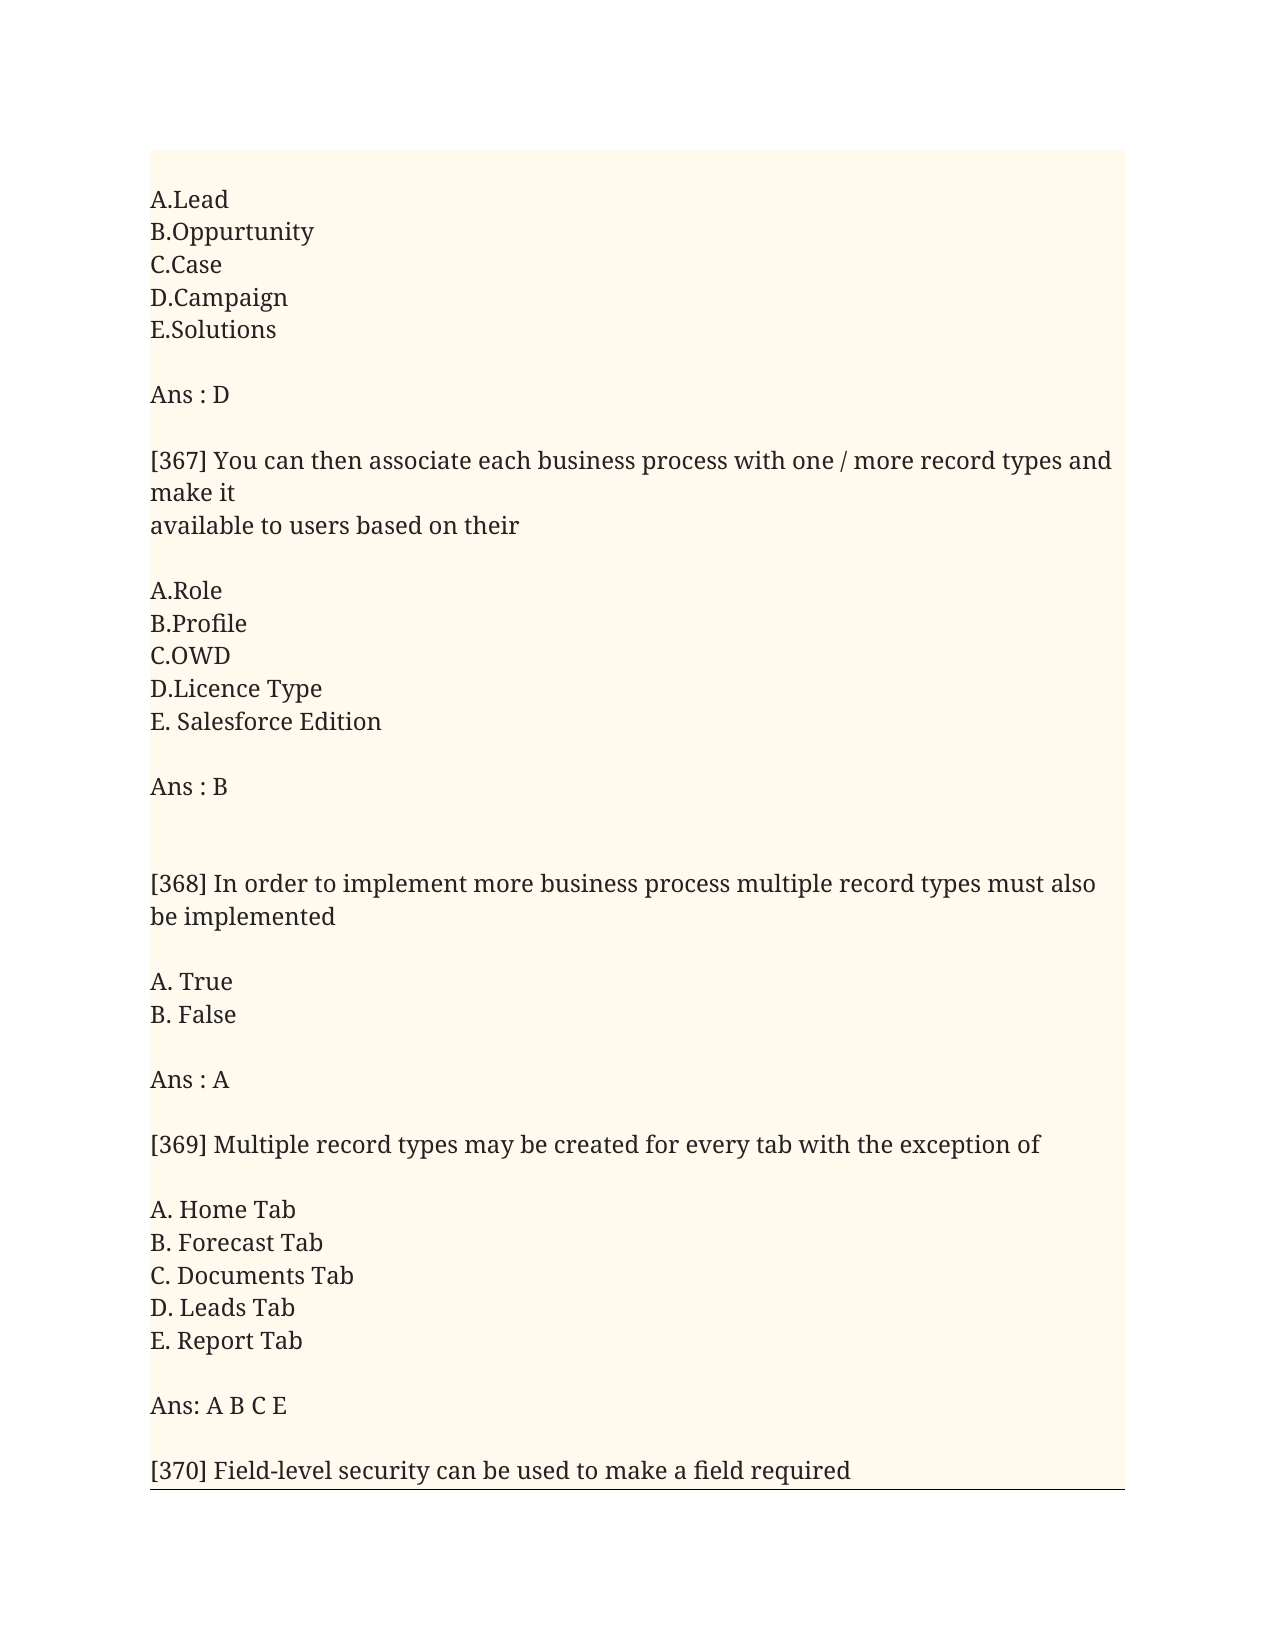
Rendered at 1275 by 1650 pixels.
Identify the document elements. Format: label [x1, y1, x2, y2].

text [150, 150, 1125, 1489]
